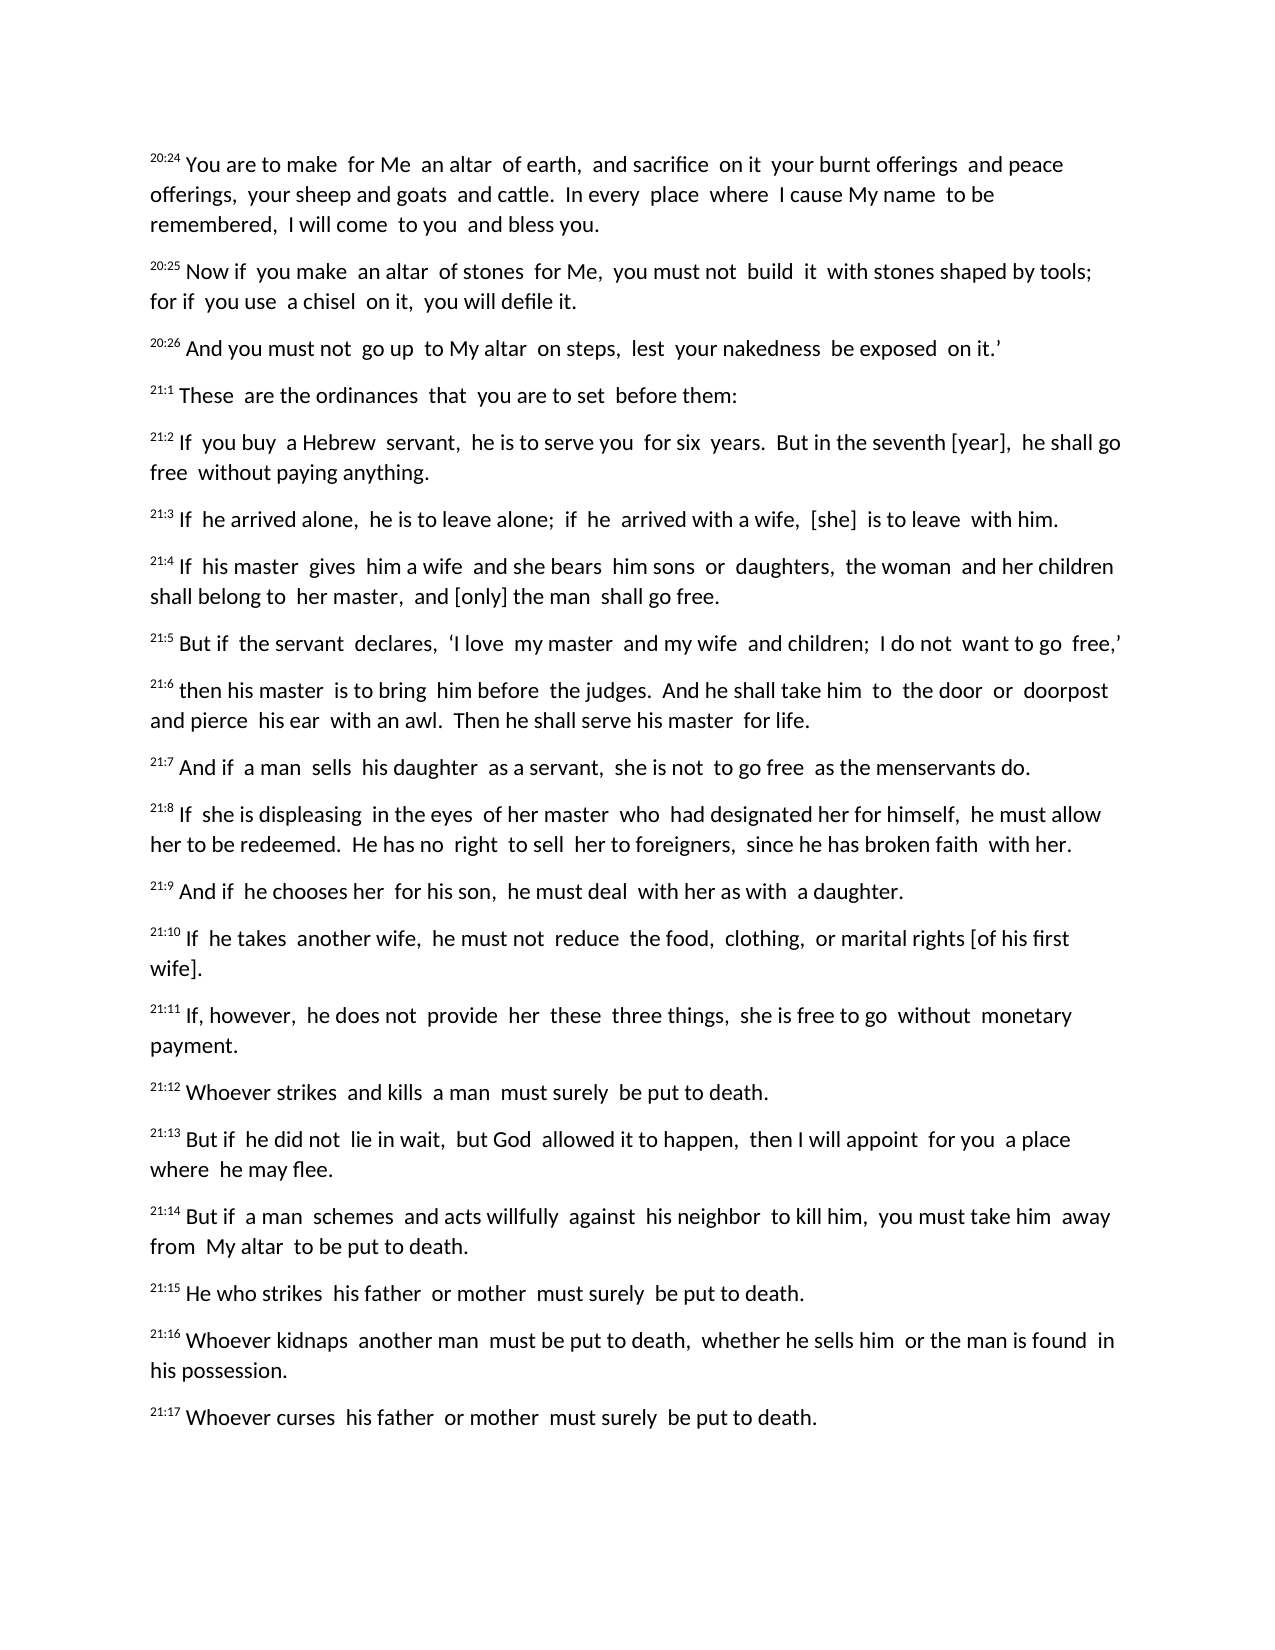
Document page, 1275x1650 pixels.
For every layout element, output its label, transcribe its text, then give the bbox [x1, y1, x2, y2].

text 20:26 And you must not go up to My altar on steps, lest your nakedness be exposed on it.’ [150, 334, 1125, 362]
text 21:16 Whoever kidnaps another man must be put to death, whether he sells him or the man is found in his possession. [150, 1326, 1125, 1384]
text 21:9 And if he chooses her for his son, he must deal with her as with a daughter. [150, 877, 1125, 905]
text 21:15 He who strikes his father or mother must surely be put to death. [150, 1279, 1125, 1307]
text 21:6 then his master is to bring him before the judges. And he shall take him to the door or doorpost and pierce his ear with an awl. Then he shall serve his master for life. [150, 676, 1125, 734]
text 20:24 You are to make for Me an altar of earth, and sacrifice on it your burnt offerings and peace offerings, your sheep and goats and cattle. In every place where I cause My name to be remembered, I will come to you and bless you. [150, 150, 1125, 238]
text 21:7 And if a man sells his daughter as a servant, she is not to go free as the menservants do. [150, 753, 1125, 781]
text 21:17 Whoever curses his father or mother must surely be put to death. [150, 1403, 1125, 1431]
text 21:10 If he takes another wife, he must not reduce the food, clothing, or marital rights [of his first wife]. [150, 924, 1125, 982]
text 21:2 If you buy a Hebrew servant, he is to serve you for six years. But in the seventh [year], he shall go free without paying anything. [150, 428, 1125, 486]
text 21:13 But if he did not lie in wait, but God allowed it to happen, then I will appoint for you a place where he may flee. [150, 1125, 1125, 1183]
text 21:8 If she is displeasing in the eyes of her master who had designated her for himself, he must allow her to be redeemed. He has no right to sell her to foreigners, since he has broken faith with her. [150, 800, 1125, 858]
text 21:14 But if a man schemes and acts willfully against his neighbor to kill him, you must take him away from My altar to be put to death. [150, 1202, 1125, 1260]
text 21:5 But if the servant declares, ‘I love my master and my wife and children; I do not want to go free,’ [150, 629, 1125, 657]
text 21:4 If his master gives him a wife and she bears him sons or daughters, the woman and her children shall belong to her master, and [only] the man shall go free. [150, 552, 1125, 610]
text 20:25 Now if you make an altar of stones for Me, you must not build it with stones shaped by tools; for if you use a chisel on it, you will defile it. [150, 257, 1125, 316]
text 21:12 Whoever strikes and kills a man must surely be put to death. [150, 1078, 1125, 1106]
text 21:1 These are the ordinances that you are to set before them: [150, 381, 1125, 409]
text 21:3 If he arrived alone, he is to leave alone; if he arrived with a wife, [she] is to leave with him. [150, 505, 1125, 533]
text 21:11 If, however, he does not provide her these three things, she is free to go without monetary payment. [150, 1001, 1125, 1059]
